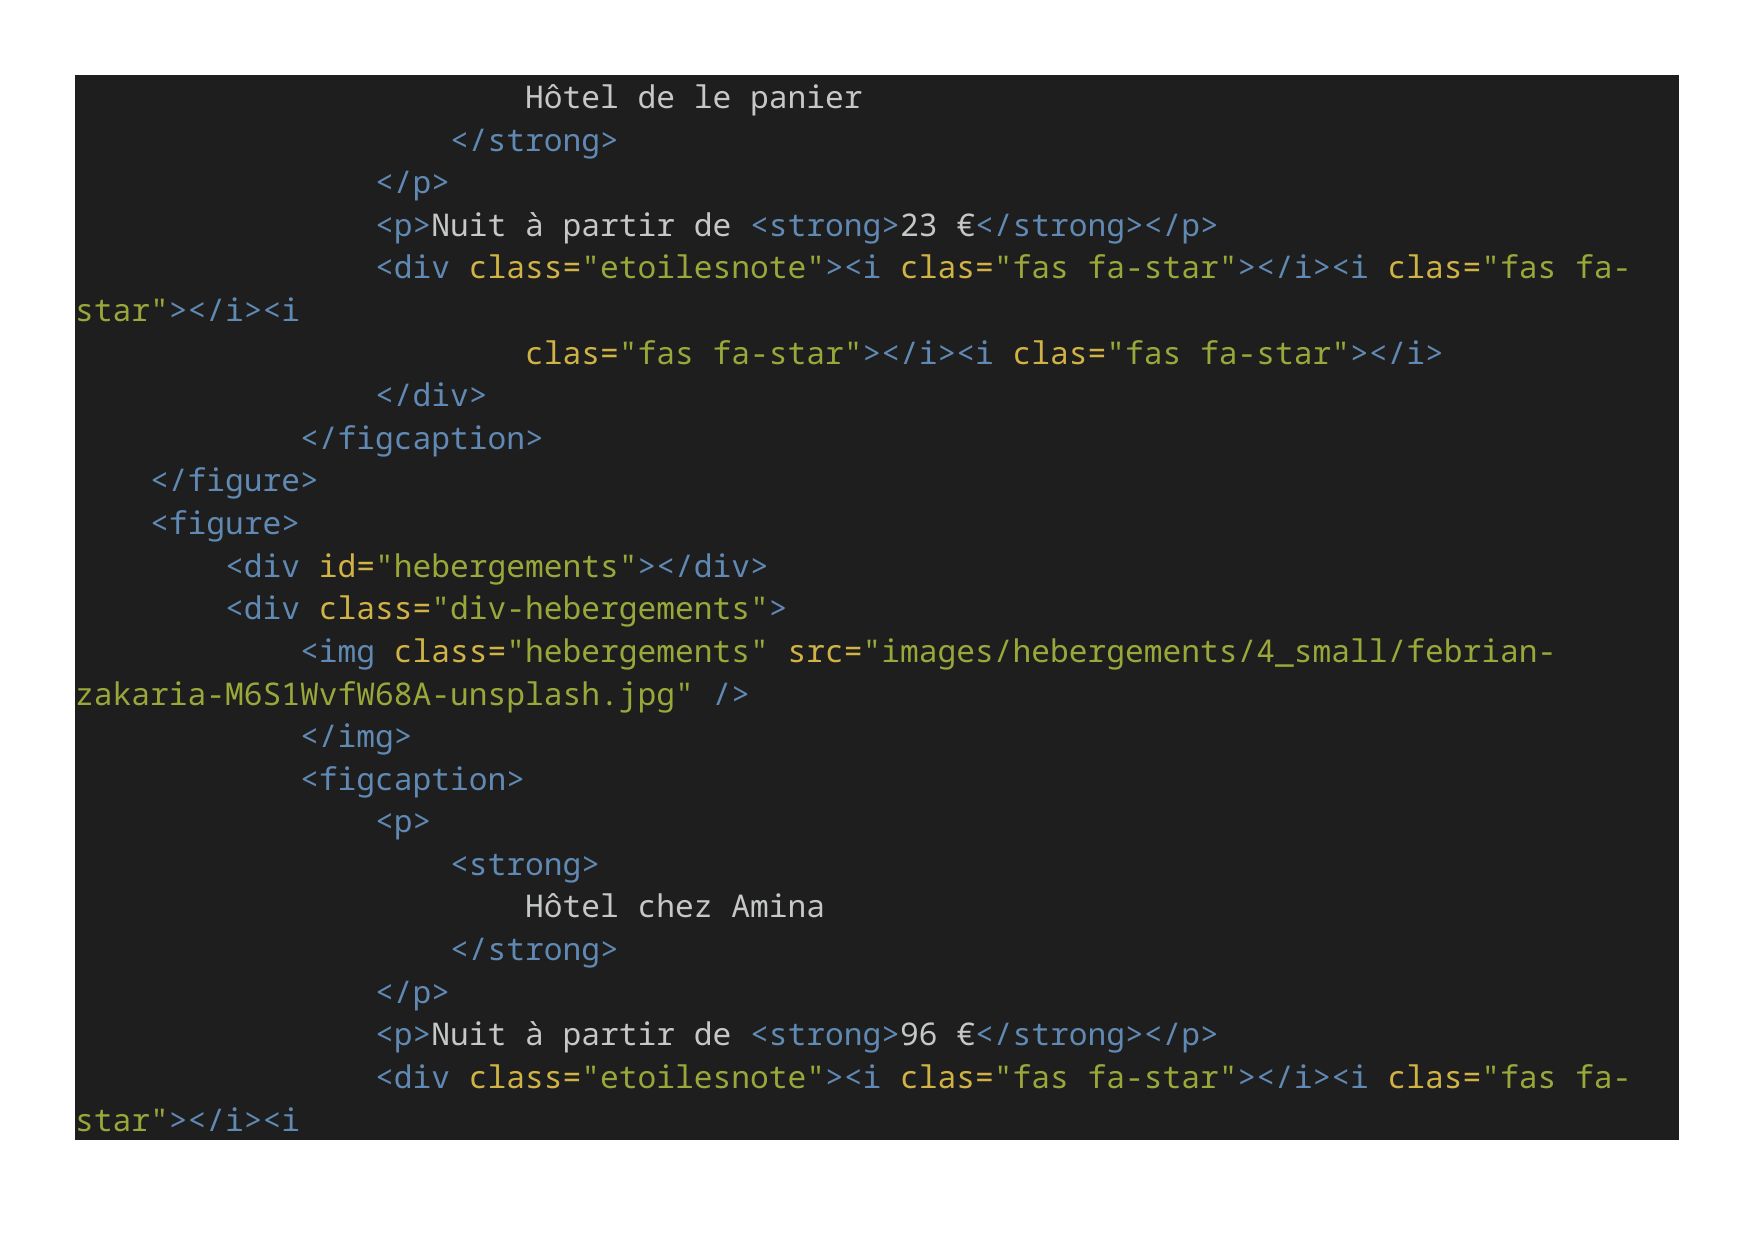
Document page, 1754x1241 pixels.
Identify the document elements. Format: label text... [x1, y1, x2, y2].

text </p> [75, 160, 1679, 203]
text </strong> [75, 927, 1679, 970]
text </p> [75, 970, 1679, 1012]
text <strong> [75, 842, 1679, 884]
text Hôtel de le panier [75, 75, 1679, 118]
text </figure> [75, 458, 1679, 501]
text <div class="etoilesnote"><i clas="fas fa-star"></i><i clas="fas fa-star"></i><i [75, 1055, 1679, 1140]
text <figure> [75, 501, 1679, 544]
text <p> [75, 799, 1679, 842]
text <p>Nuit à partir de <strong>96 €</strong></p> [75, 1012, 1679, 1055]
text </img> [75, 714, 1679, 757]
text </figcaption> [75, 416, 1679, 458]
text <div class="div-hebergements"> [75, 586, 1679, 629]
text </div> [75, 373, 1679, 416]
text clas="fas fa-star"></i><i clas="fas fa-star"></i> [75, 331, 1679, 373]
text <p>Nuit à partir de <strong>23 €</strong></p> [75, 203, 1679, 245]
text <div class="etoilesnote"><i clas="fas fa-star"></i><i clas="fas fa-star"></i><i [75, 245, 1679, 331]
text </strong> [75, 118, 1679, 160]
text <figcaption> [75, 757, 1679, 799]
text Hôtel chez Amina [75, 884, 1679, 927]
text <img class="hebergements" src="images/hebergements/4_small/febrian-zakaria-M6S1WvfW68A-unsplash.jpg" /> [75, 629, 1679, 714]
text <div id="hebergements"></div> [75, 544, 1679, 586]
